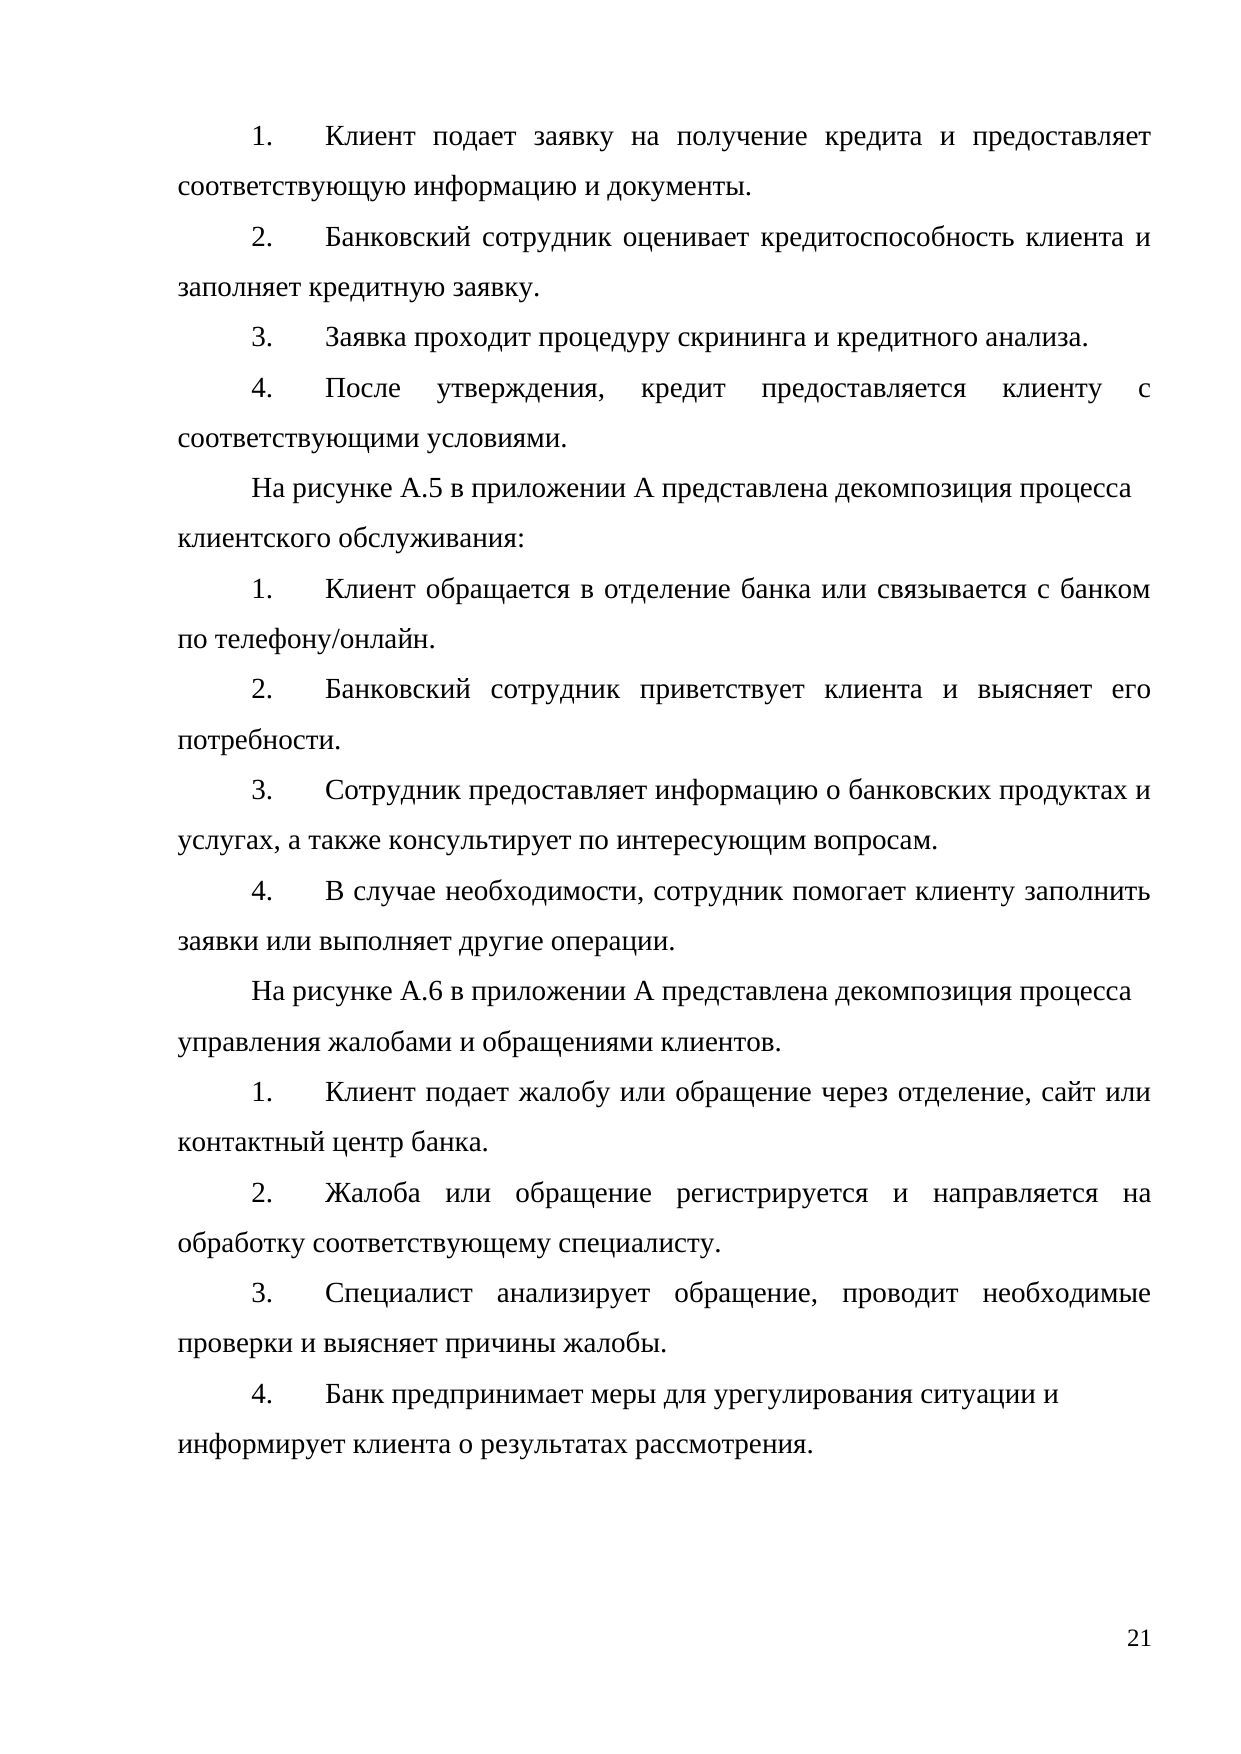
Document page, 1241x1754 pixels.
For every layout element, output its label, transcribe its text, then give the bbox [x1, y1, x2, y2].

list После утверждения, кредит предоставляется клиенту с соответствующими условиями. [177, 370, 1152, 453]
list Клиент обращается в отделение банка или связывается с банком по телефону/онлайн. [177, 571, 1152, 655]
list Банковский сотрудник оценивает кредитоспособность клиента и заполняет кредитную заявку. [177, 219, 1152, 303]
list Банковский сотрудник приветствует клиента и выясняет его потребности. [177, 672, 1152, 755]
text На рисунке А.5 в приложении А представлена декомпозиция процесса клиентского обслуживания: [177, 470, 1152, 554]
list В случае необходимости, сотрудник помогает клиенту заполнить заявки или выполняет другие операции. [177, 873, 1152, 957]
list Специалист анализирует обращение, проводит необходимые проверки и выясняет причины жалобы. [177, 1275, 1152, 1359]
list Клиент подает заявку на получение кредита и предоставляет соответствующую информацию и документы. [177, 118, 1152, 202]
list Жалоба или обращение регистрируется и направляется на обработку соответствующему специалисту. [177, 1175, 1152, 1258]
list Банк предпринимает меры для урегулирования ситуации и информирует клиента о результатах рассмотрения. [177, 1376, 1152, 1460]
list Заявка проходит процедуру скрининга и кредитного анализа. [177, 319, 1152, 353]
text На рисунке А.6 в приложении А представлена декомпозиция процесса управления жалобами и обращениями клиентов. [177, 973, 1152, 1057]
list Сотрудник предоставляет информацию о банковских продуктах и услугах, а также консультирует по интересующим вопросам. [177, 772, 1152, 856]
list Клиент подает жалобу или обращение через отделение, сайт или контактный центр банка. [177, 1074, 1152, 1158]
